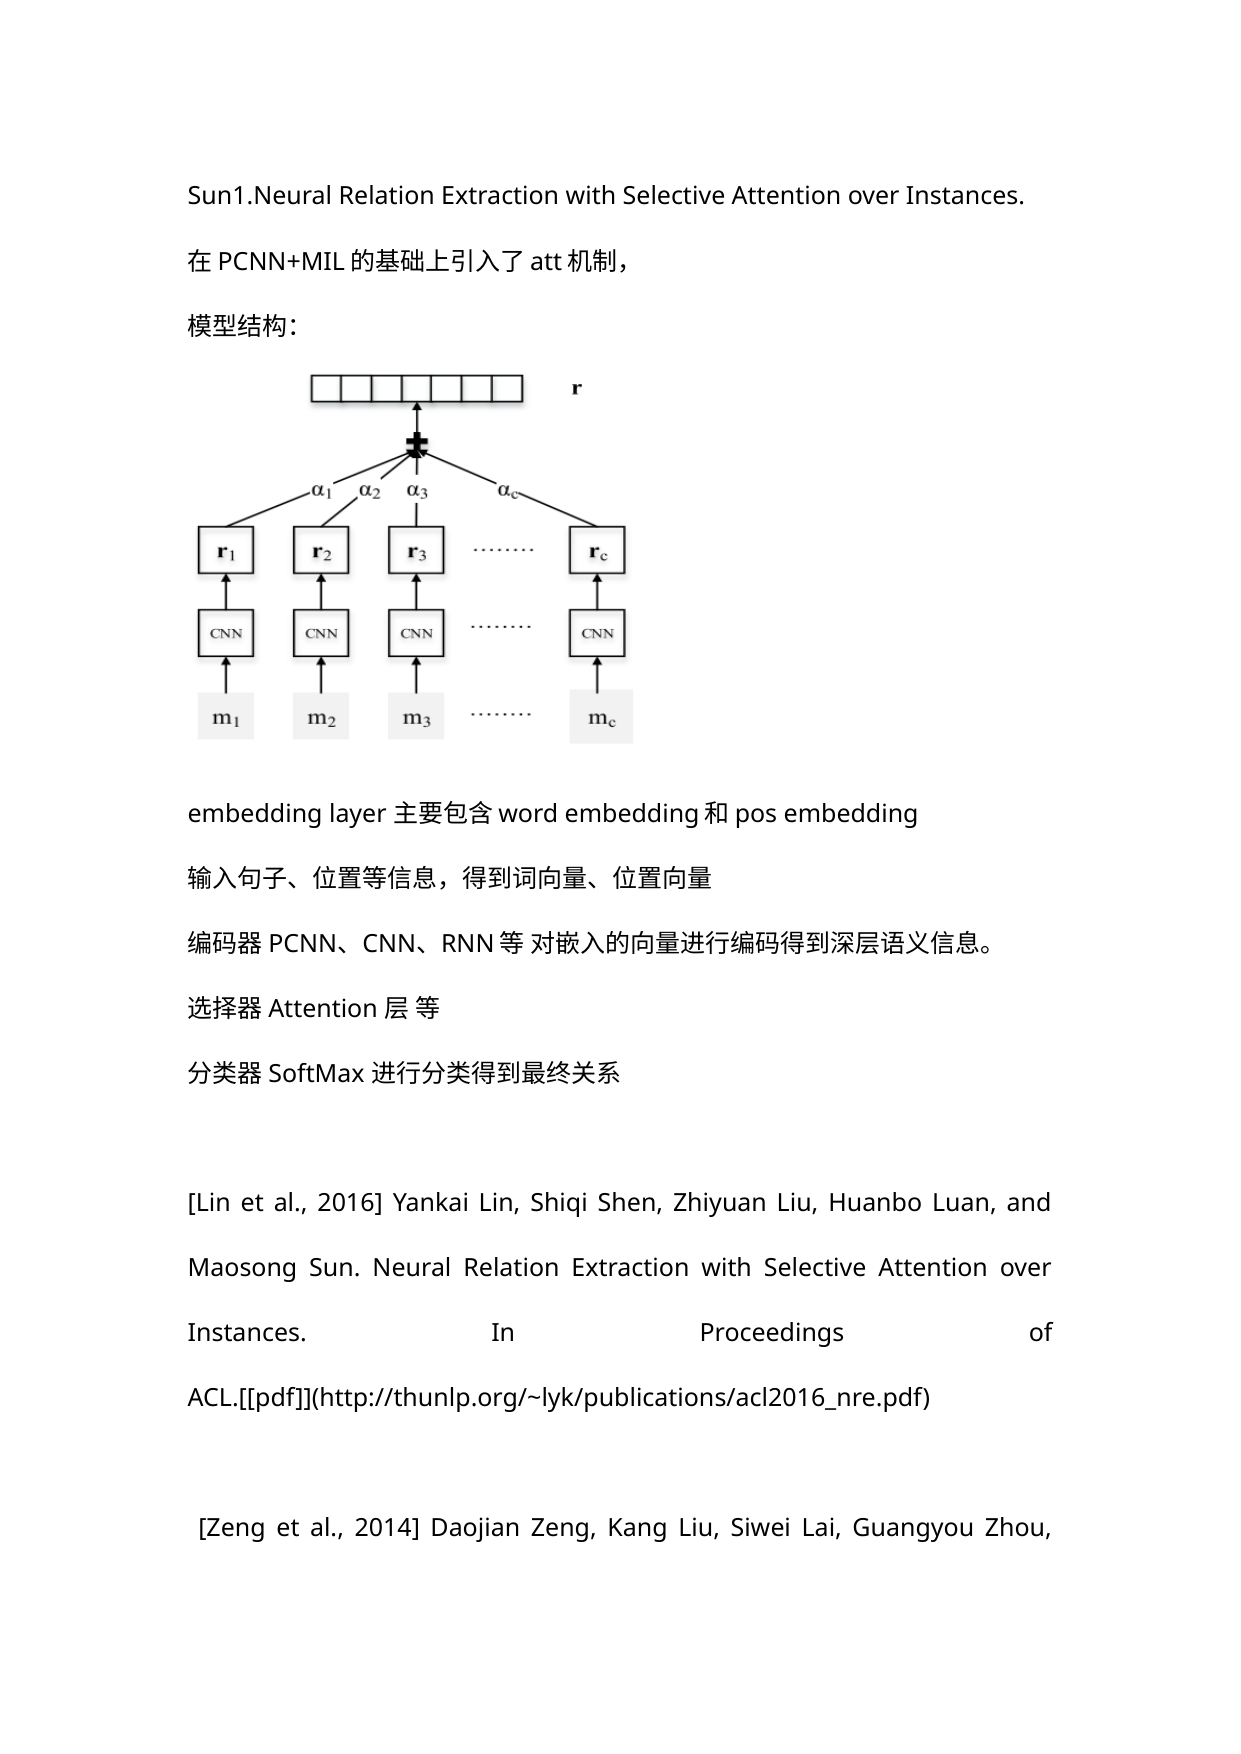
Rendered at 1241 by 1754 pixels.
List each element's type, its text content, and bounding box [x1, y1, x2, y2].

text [187, 1494, 1053, 1559]
text embedding layer 主要包含word embedding和pos embedding [187, 779, 1053, 844]
text [Lin et al., 2016] Yankai Lin, Shiqi Shen, Zhiyuan Liu, Huanbo Luan, and Maosong Sun. Neural Relation Extraction with Selective Attention over Instances. In Proceedings of ACL.[[pdf]](http://thunlp.org/~lyk/publications/acl2016_nre.pdf) [187, 1169, 1053, 1429]
text 在PCNN+MIL的基础上引入了att机制， [187, 227, 1053, 292]
text 选择器 Attention 层 等 [187, 974, 1053, 1039]
text 分类器 SoftMax 进行分类得到最终关系 [187, 1039, 1053, 1104]
picture [187, 357, 649, 754]
text 输入句子、位置等信息，得到词向量、位置向量 [187, 844, 1053, 909]
text 编码器 PCNN、CNN、RNN等 对嵌入的向量进行编码得到深层语义信息。 [187, 909, 1053, 974]
text 模型结构： [187, 292, 1053, 357]
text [187, 162, 1053, 227]
